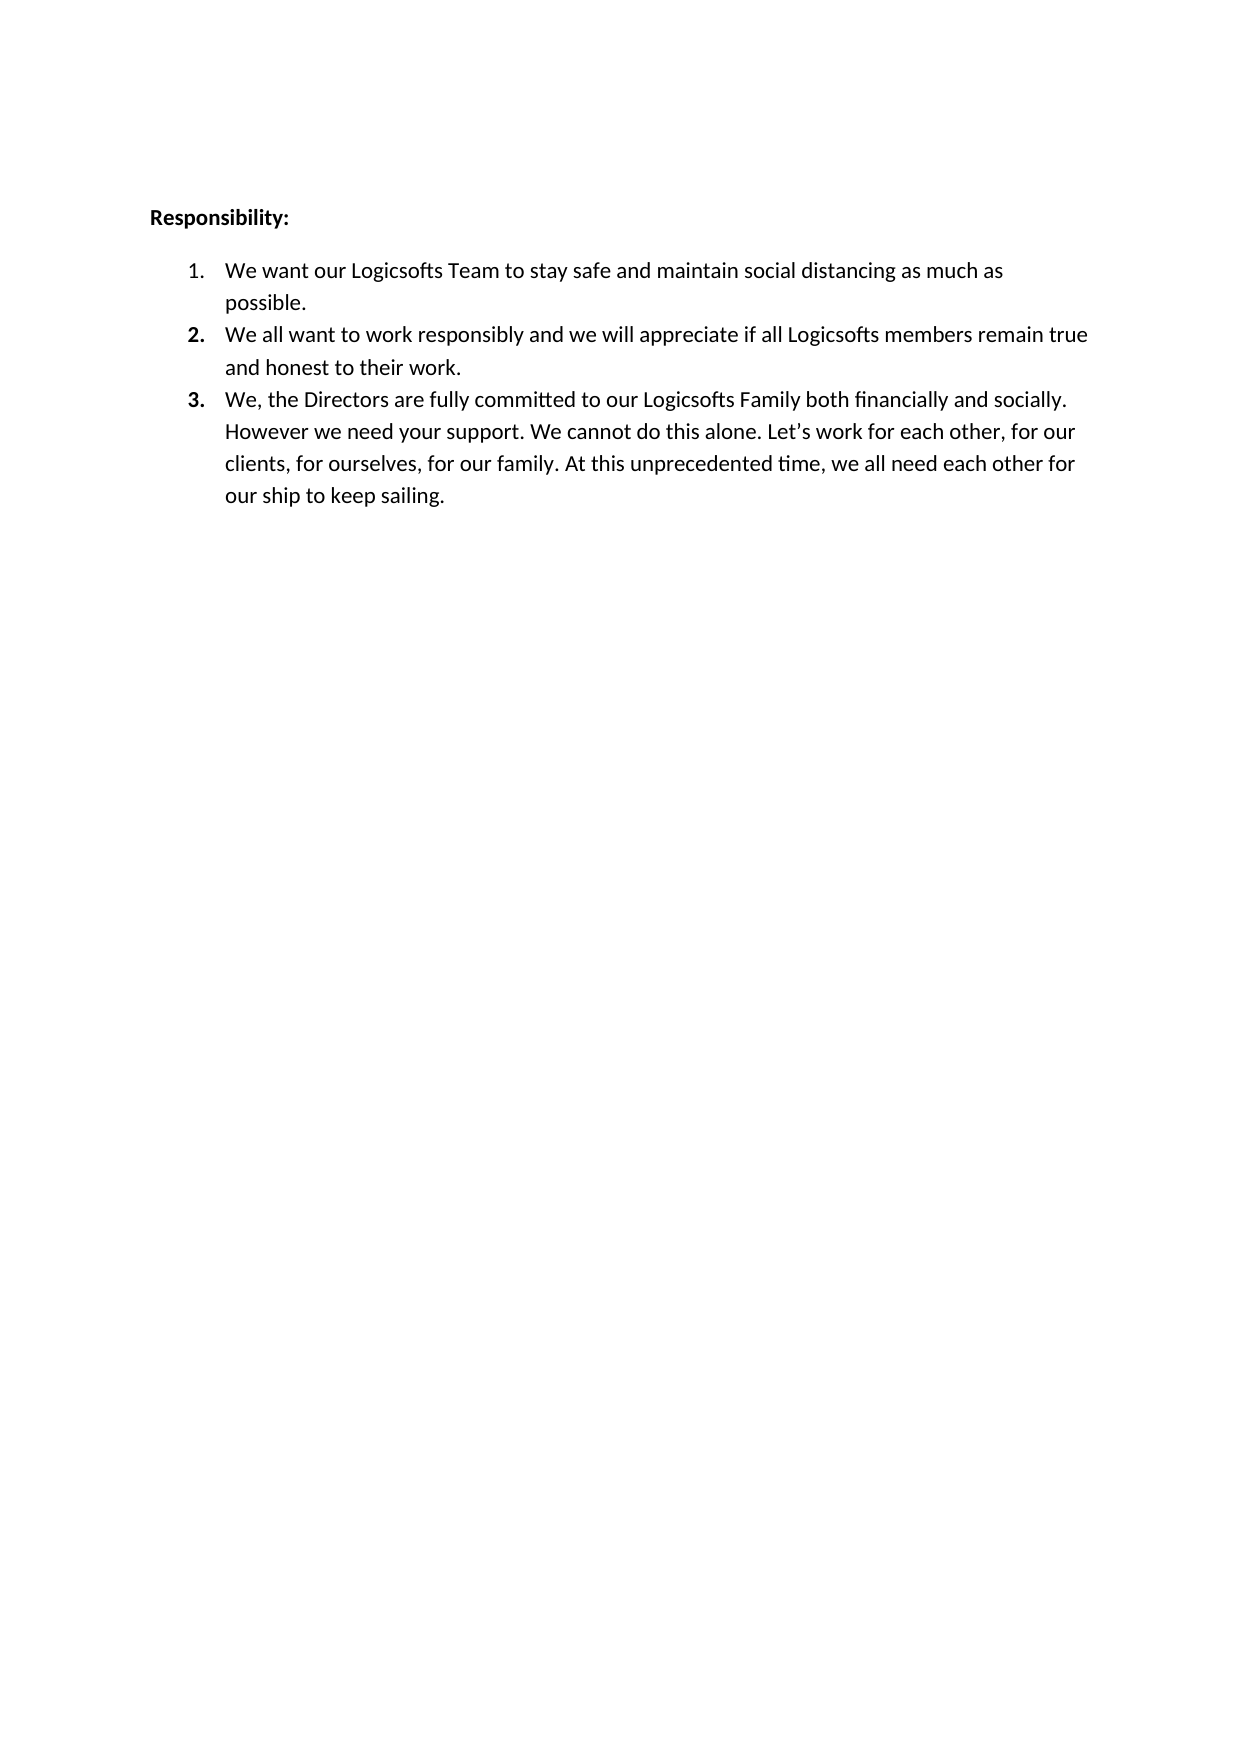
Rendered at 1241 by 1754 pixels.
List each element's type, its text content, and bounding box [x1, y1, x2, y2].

list We, the Directors are fully committed to our Logicsofts Family both financially and socially. However we need your support. We cannot do this alone. Let’s work for each other, for our clients, for ourselves, for our family. At this unprecedented time, we all need each other for our ship to keep sailing. [187, 385, 1090, 509]
text Responsibility: [150, 203, 1090, 231]
list We all want to work responsibly and we will appreciate if all Logicsofts members remain true and honest to their work. [187, 320, 1090, 381]
list We want our Logicsofts Team to stay safe and maintain social distancing as much as possible. [187, 256, 1090, 316]
